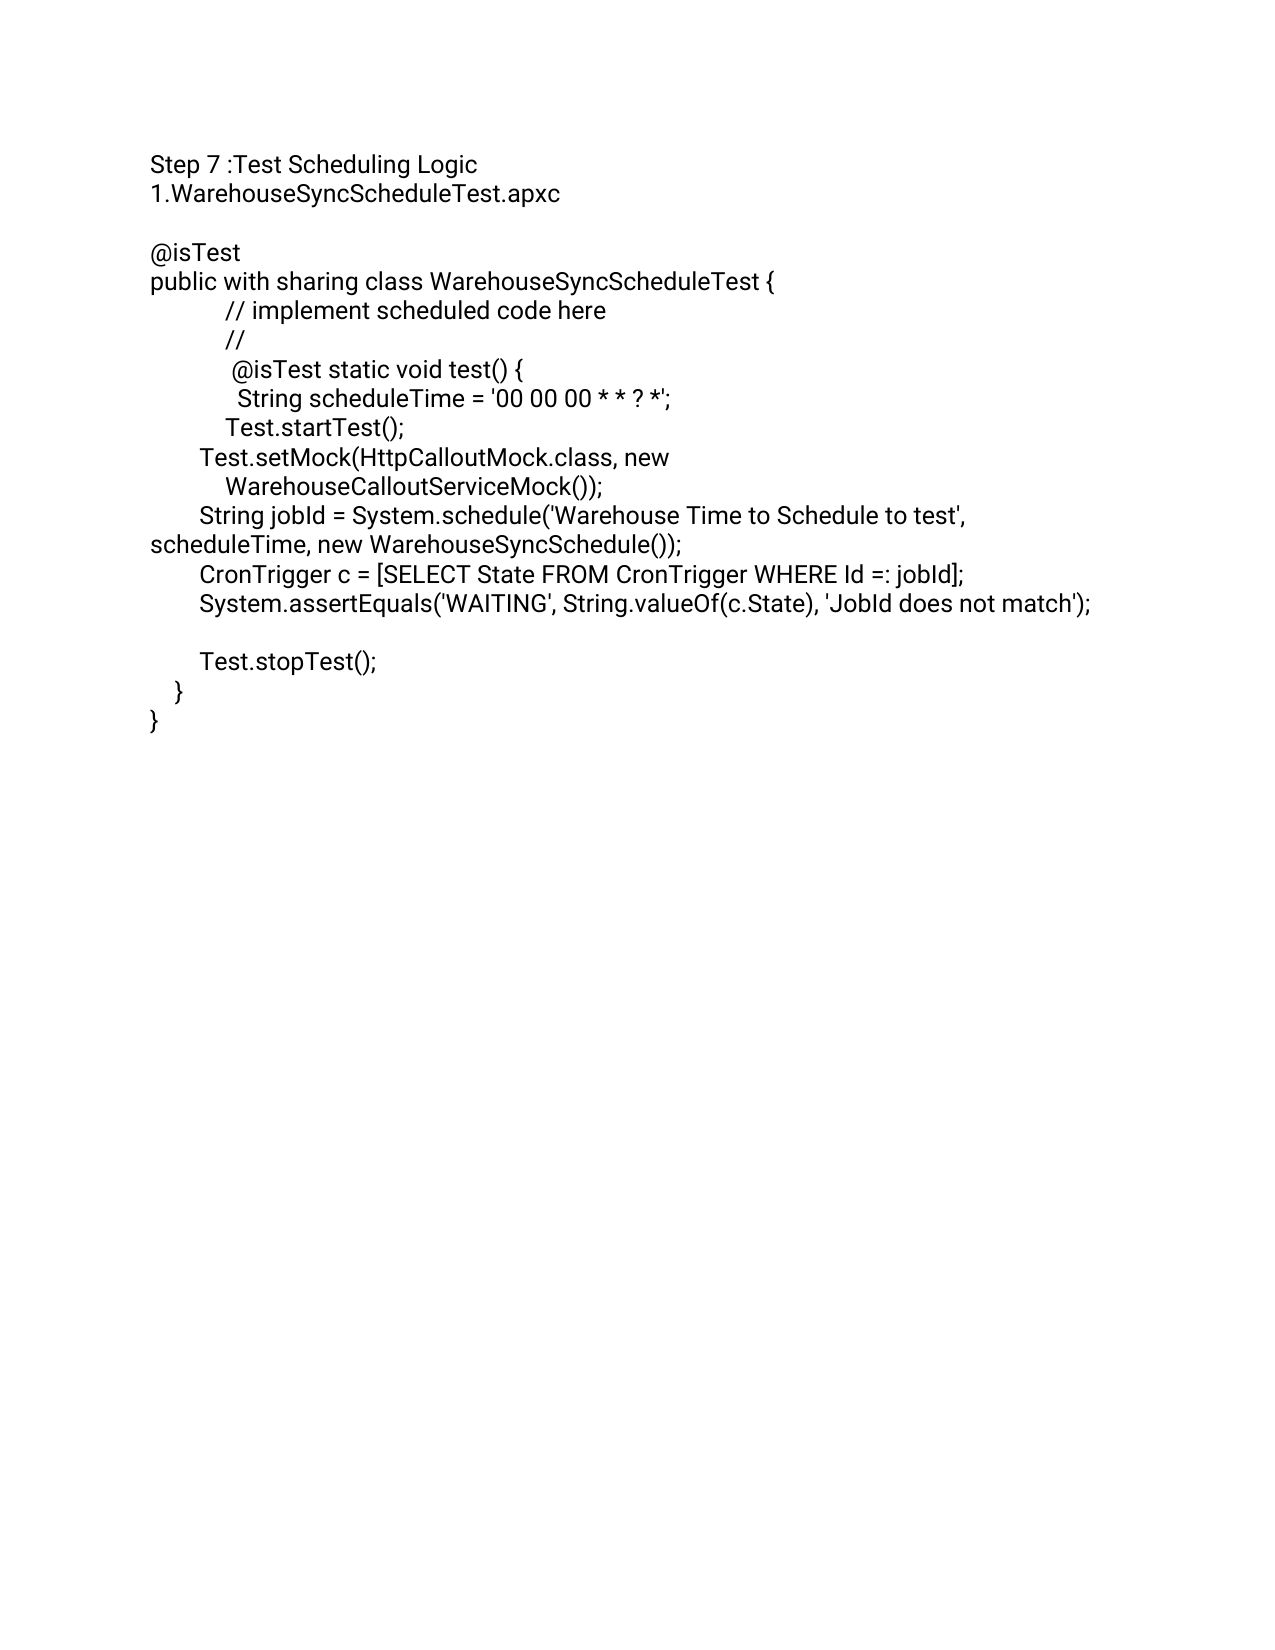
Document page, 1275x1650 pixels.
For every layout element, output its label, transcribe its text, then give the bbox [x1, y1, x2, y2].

text // implement scheduled code here [150, 296, 1125, 326]
text } [150, 706, 1125, 735]
text 1.WarehouseSyncScheduleTest.apxc [150, 179, 1125, 208]
text System.assertEquals('WAITING', String.valueOf(c.State), 'JobId does not match'); [150, 589, 1125, 618]
text Test.setMock(HttpCalloutMock.class, new WarehouseCalloutServiceMock()); [150, 443, 1125, 501]
text CronTrigger c = [SELECT State FROM CronTrigger WHERE Id =: jobId]; [150, 560, 1125, 589]
text // [150, 326, 1125, 355]
text Test.startTest(); [150, 413, 1125, 443]
text String scheduleTime = '00 00 00 * * ? *'; [150, 384, 1125, 413]
text public with sharing class WarehouseSyncScheduleTest { [150, 267, 1125, 296]
text Step 7 :Test Scheduling Logic [150, 150, 1125, 179]
text @isTest [150, 238, 1125, 267]
text Test.stopTest(); [150, 648, 1125, 677]
text } [150, 677, 1125, 706]
text @isTest static void test() { [150, 355, 1125, 384]
text String jobId = System.schedule('Warehouse Time to Schedule to test', scheduleTime, new WarehouseSyncSchedule()); [150, 501, 1125, 560]
